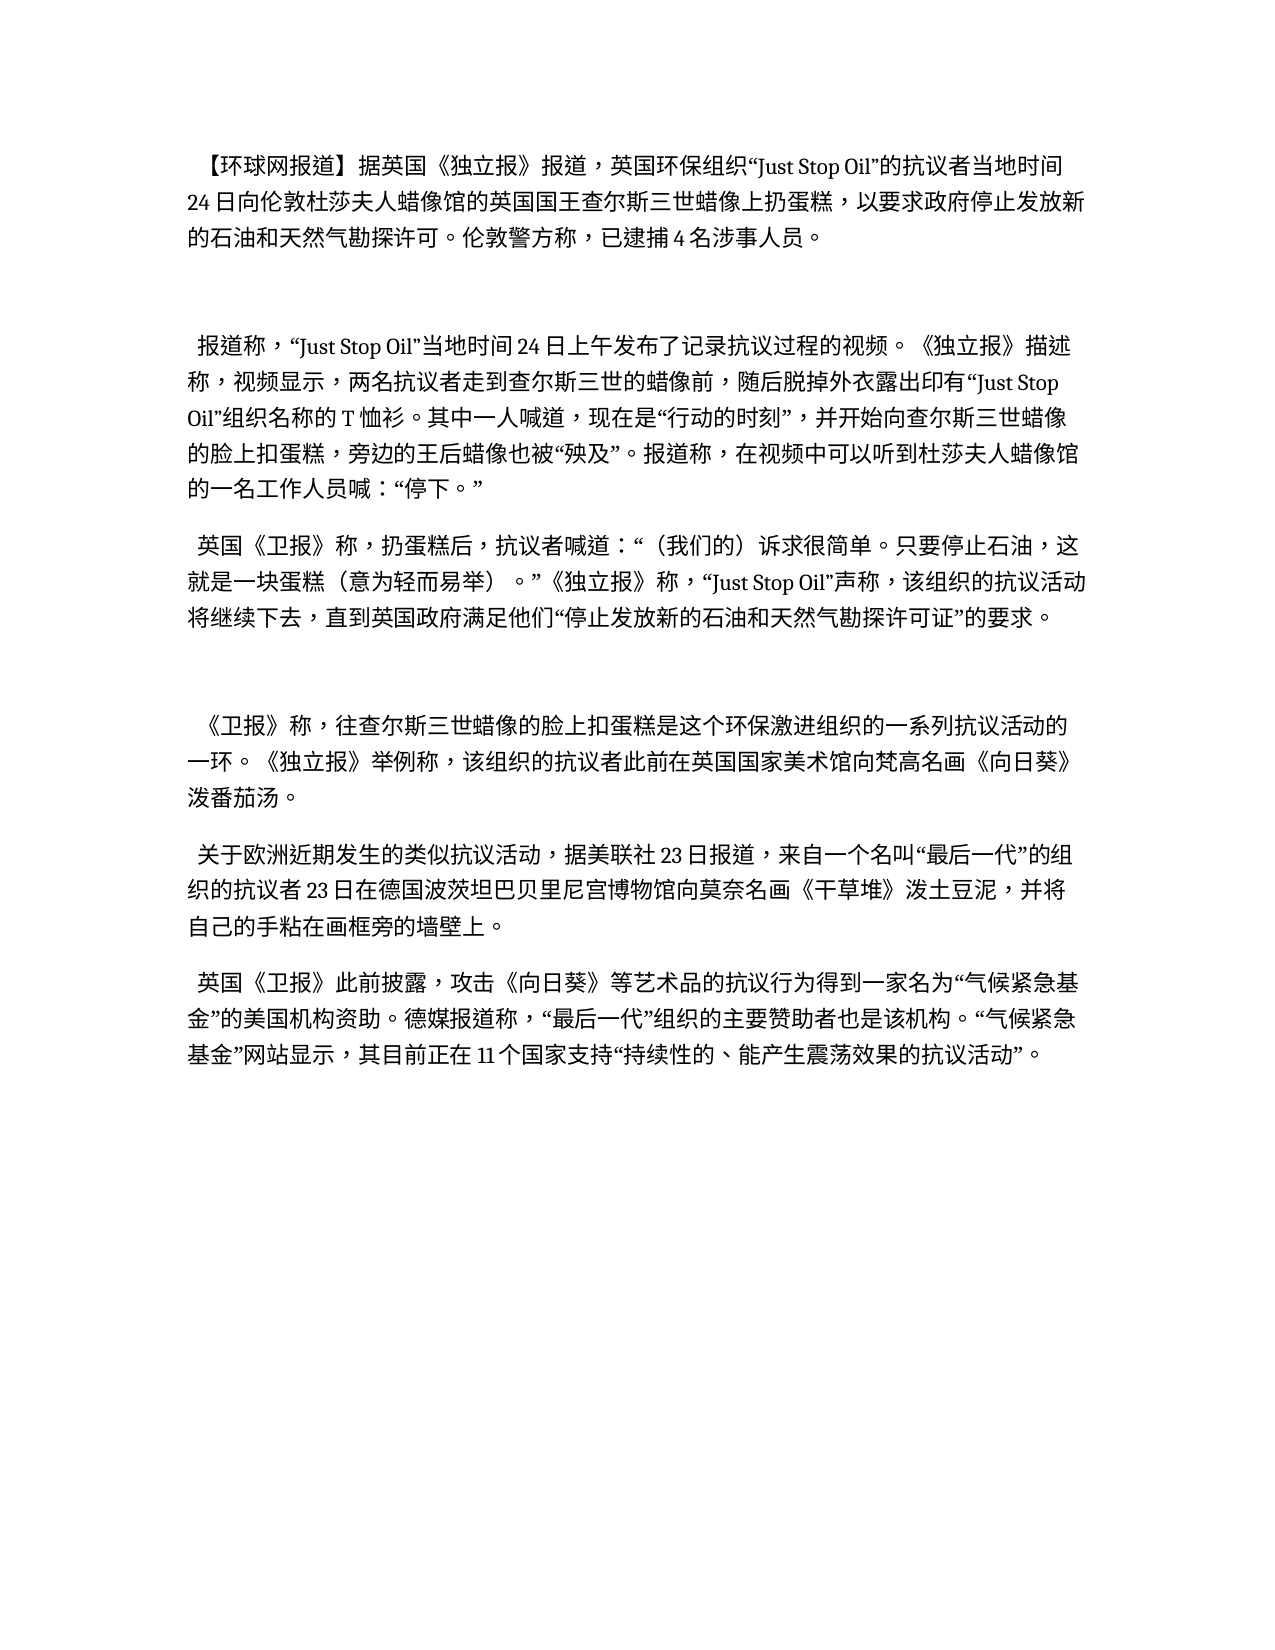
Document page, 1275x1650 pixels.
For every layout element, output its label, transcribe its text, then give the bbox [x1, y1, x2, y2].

text 《卫报》称，往查尔斯三世蜡像的脸上扣蛋糕是这个环保激进组织的一系列抗议活动的一环。《独立报》举例称，该组织的抗议者此前在英国国家美术馆向梵高名画《向日葵》泼番茄汤。 [187, 710, 1087, 813]
text 英国《卫报》此前披露，攻击《向日葵》等艺术品的抗议行为得到一家名为“气候紧急基金”的美国机构资助。德媒报道称，“最后一代”组织的主要赞助者也是该机构。“气候紧急基金”网站显示，其目前正在11个国家支持“持续性的、能产生震荡效果的抗议活动”。 [187, 967, 1087, 1070]
text 关于欧洲近期发生的类似抗议活动，据美联社23日报道，来自一个名叫“最后一代”的组织的抗议者23日在德国波茨坦巴贝里尼宫博物馆向莫奈名画《干草堆》泼土豆泥，并将自己的手粘在画框旁的墙壁上。 [187, 838, 1087, 942]
text 【环球网报道】据英国《独立报》报道，英国环保组织“Just Stop Oil”的抗议者当地时间24日向伦敦杜莎夫人蜡像馆的英国国王查尔斯三世蜡像上扔蛋糕，以要求政府停止发放新的石油和天然气勘探许可。伦敦警方称，已逮捕4名涉事人员。 [187, 150, 1087, 253]
text 报道称，“Just Stop Oil”当地时间24日上午发布了记录抗议过程的视频。《独立报》描述称，视频显示，两名抗议者走到查尔斯三世的蜡像前，随后脱掉外衣露出印有“Just Stop Oil”组织名称的T恤衫。其中一人喊道，现在是“行动的时刻”，并开始向查尔斯三世蜡像的脸上扣蛋糕，旁边的王后蜡像也被“殃及”。报道称，在视频中可以听到杜莎夫人蜡像馆的一名工作人员喊：“停下。” [187, 330, 1087, 505]
text 英国《卫报》称，扔蛋糕后，抗议者喊道：“（我们的）诉求很简单。只要停止石油，这就是一块蛋糕（意为轻而易举）。”《独立报》称，“Just Stop Oil”声称，该组织的抗议活动将继续下去，直到英国政府满足他们“停止发放新的石油和天然气勘探许可证”的要求。 [187, 530, 1087, 633]
